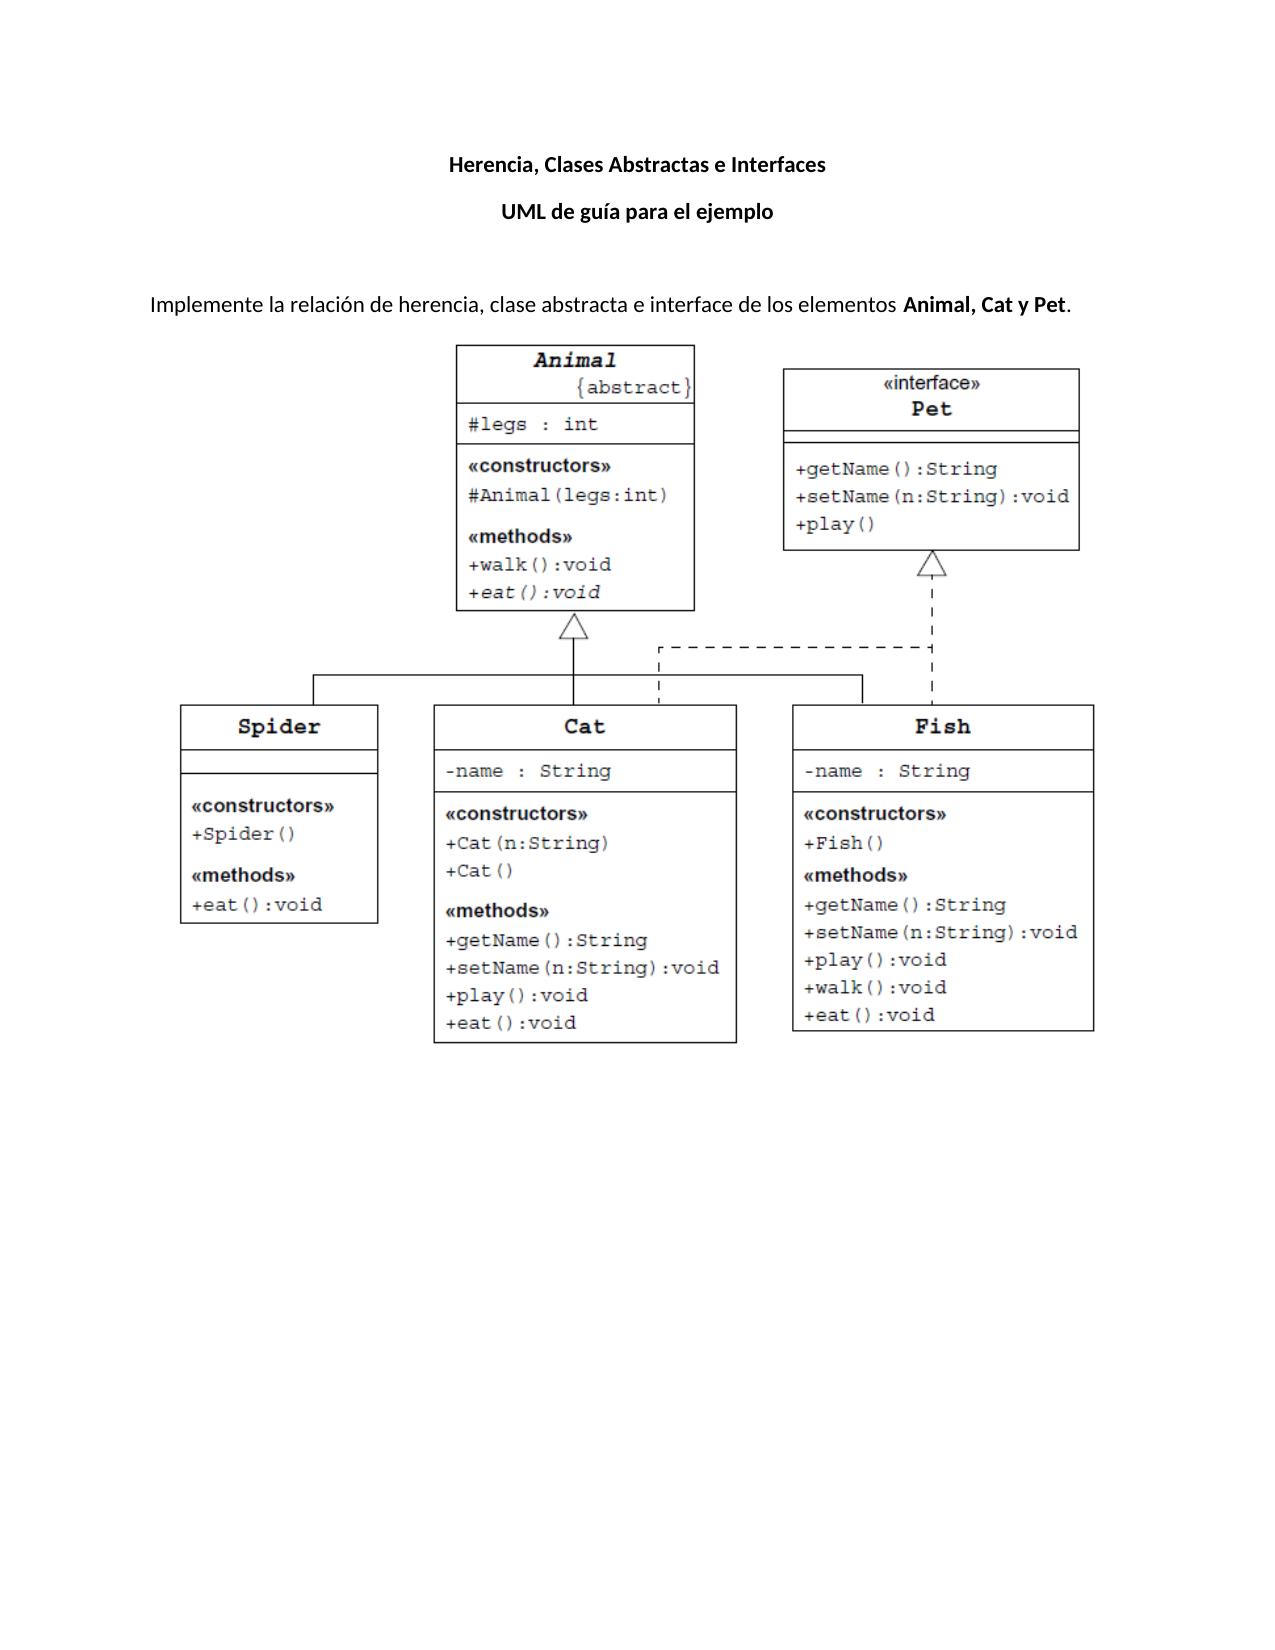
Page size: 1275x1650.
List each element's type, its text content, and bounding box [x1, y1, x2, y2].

text Herencia, Clases Abstractas e Interfaces [150, 150, 1125, 178]
text UML de guía para el ejemplo [150, 197, 1125, 225]
text Implemente la relación de herencia, clase abstracta e interface de los elementos Animal, Cat y Pet. [150, 291, 1125, 319]
picture [150, 337, 1125, 1050]
